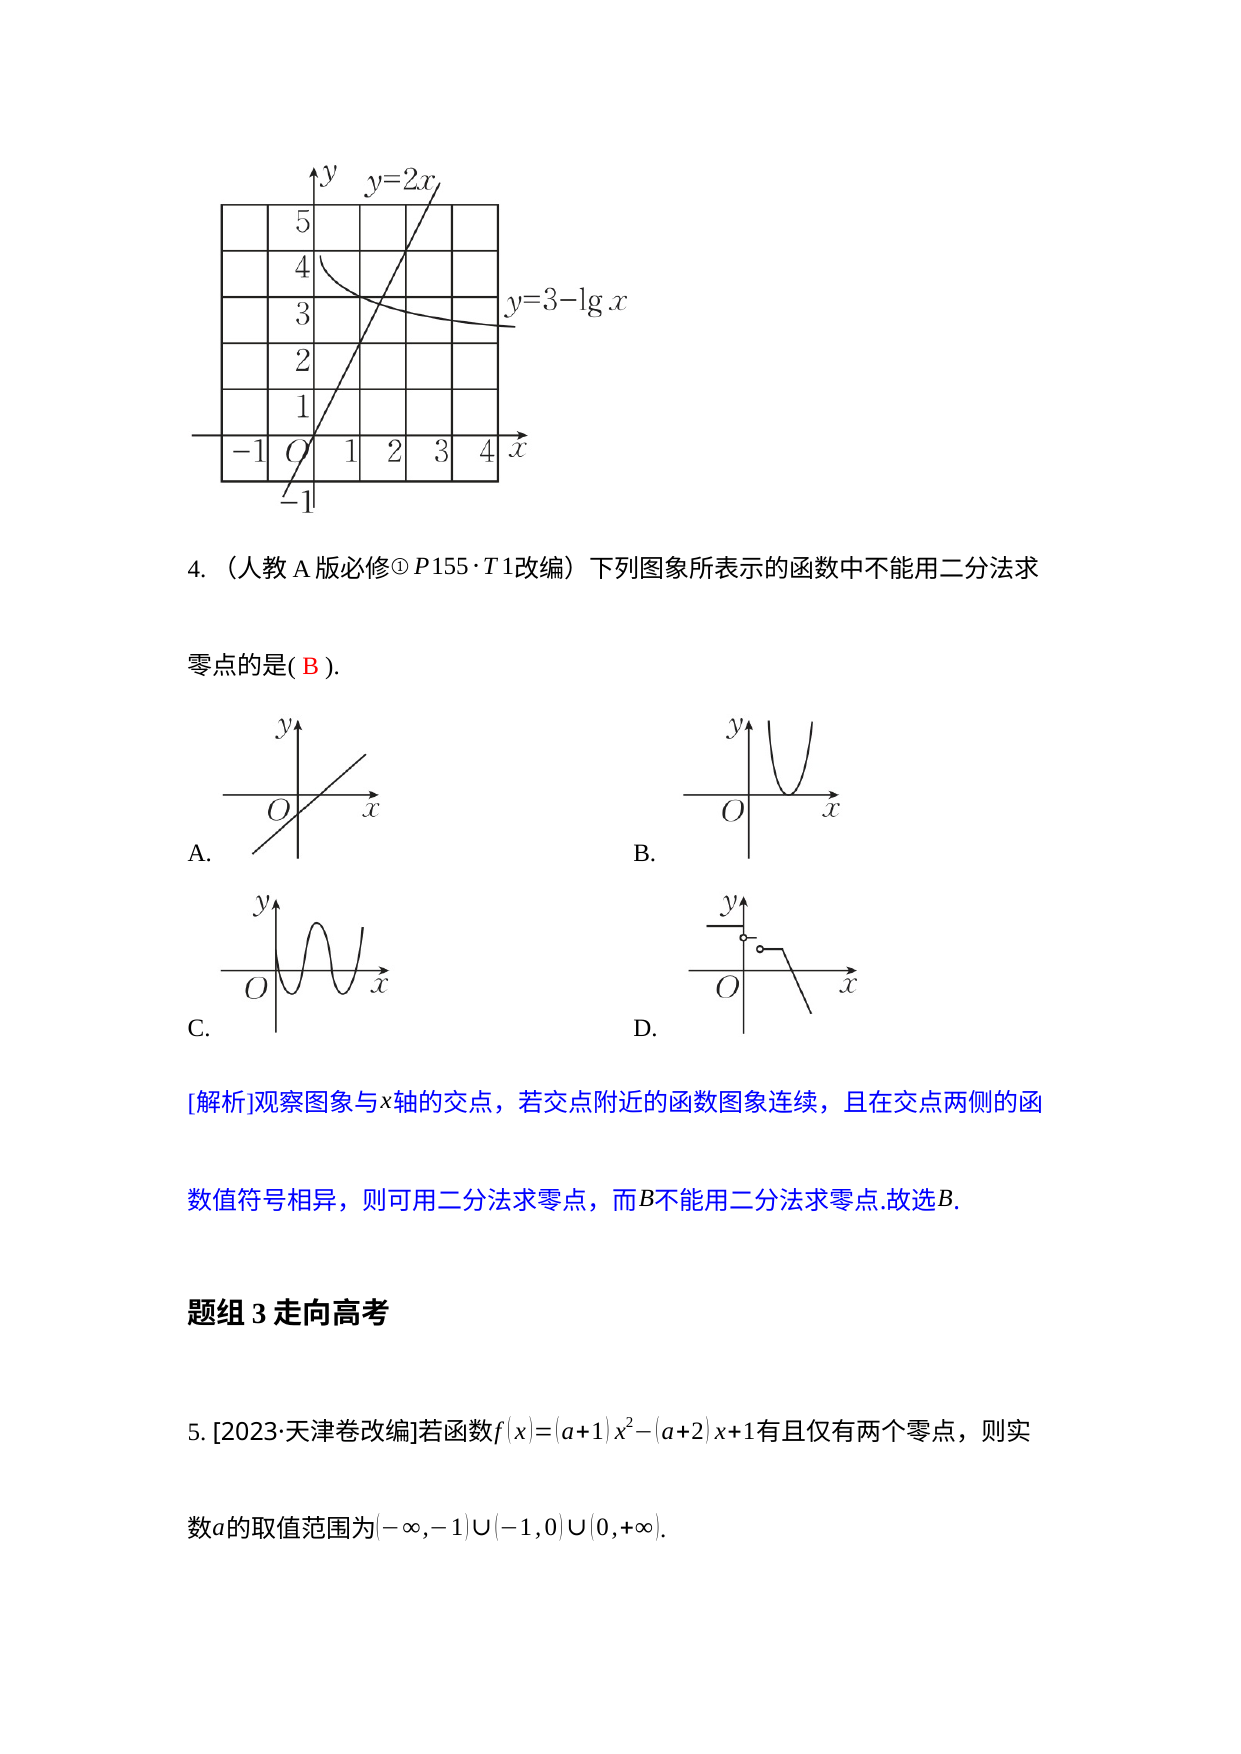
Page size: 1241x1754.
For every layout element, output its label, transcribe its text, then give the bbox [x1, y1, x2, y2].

subtitle 题组3 走向高考 [187, 1278, 1053, 1343]
picture [218, 714, 391, 862]
text 5. [2023·天津卷改编]若函数有且仅有两个零点，则实数的取值范围为. [187, 1397, 1053, 1559]
picture [663, 891, 860, 1037]
text 4. （人教A版必修改编）下列图象所表示的函数中不能用二分法求零点的是( B ). [187, 534, 1053, 696]
picture [662, 714, 843, 862]
picture [216, 891, 408, 1037]
text [解析]观察图象与轴的交点，若交点附近的函数图象连续，且在交点两侧的函数值符号相异，则可用二分法求零点，而不能用二分法求零点.故选. [187, 1068, 1053, 1231]
picture [187, 162, 630, 516]
